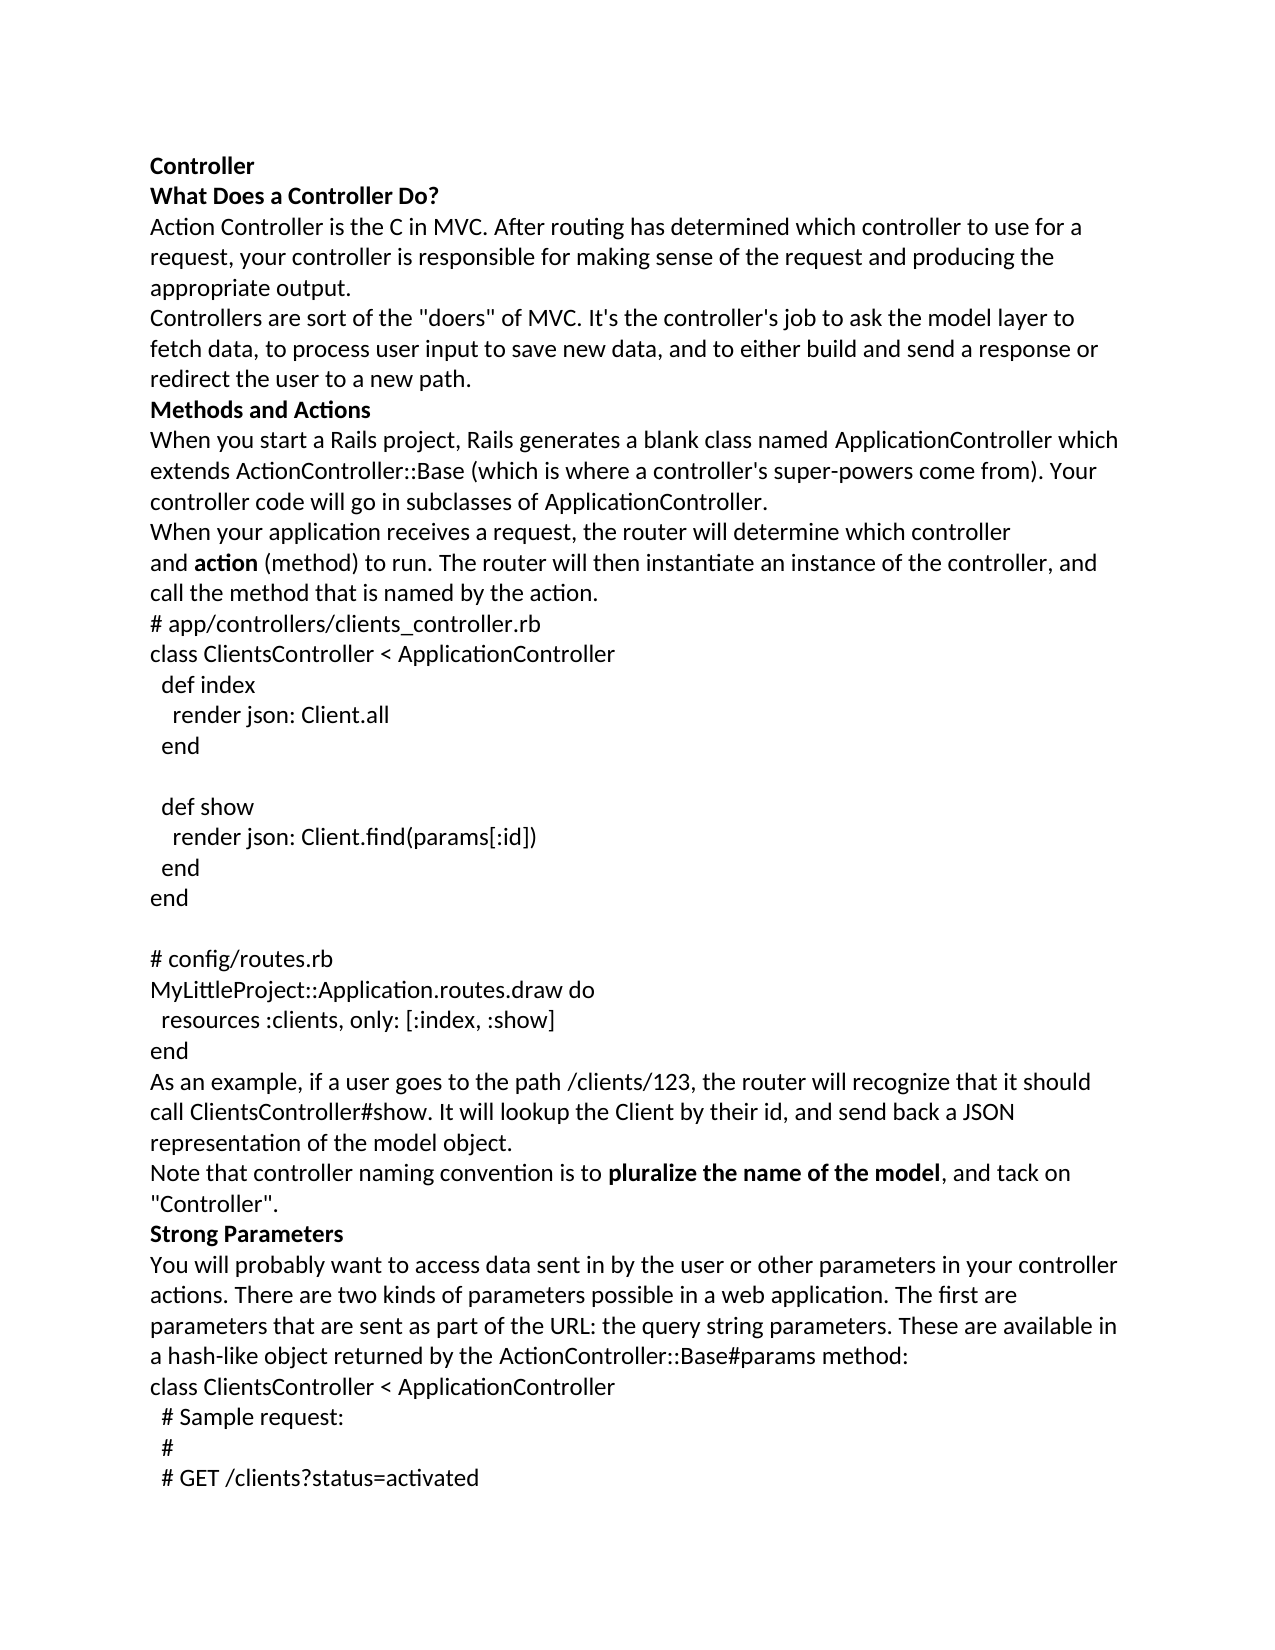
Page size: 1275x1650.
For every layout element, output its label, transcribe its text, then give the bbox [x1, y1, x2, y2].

text end [150, 882, 1125, 913]
text resources :clients, only: [:index, :show] [150, 1004, 1125, 1035]
text Action Controller is the C in MVC. After routing has determined which controller to use for a request, your controller is responsible for making sense of the request and producing the appropriate output. [150, 211, 1125, 303]
text Controllers are sort of the "doers" of MVC. It's the controller's job to ask the model layer to fetch data, to process user input to save new data, and to either build and send a response or redirect the user to a new path. [150, 303, 1125, 394]
text # [150, 1432, 1125, 1462]
text MyLittleProject::Application.routes.draw do [150, 974, 1125, 1004]
text Controller [150, 150, 1125, 181]
text end [150, 852, 1125, 882]
text When your application receives a request, the router will determine which controller and action (method) to run. The router will then instantiate an instance of the controller, and call the method that is named by the action. [150, 516, 1125, 608]
text def index [150, 669, 1125, 699]
text # GET /clients?status=activated [150, 1462, 1125, 1493]
text What Does a Controller Do? [150, 181, 1125, 211]
text Methods and Actions [150, 394, 1125, 425]
text # Sample request: [150, 1401, 1125, 1432]
text When you start a Rails project, Rails generates a blank class named ApplicationController which extends ActionController::Base (which is where a controller's super-powers come from). Your controller code will go in subclasses of ApplicationController. [150, 425, 1125, 516]
text As an example, if a user goes to the path /clients/123, the router will recognize that it should call ClientsController#show. It will lookup the Client by their id, and send back a JSON representation of the model object. [150, 1066, 1125, 1157]
text end [150, 1035, 1125, 1066]
text # config/routes.rb [150, 943, 1125, 974]
text end [150, 730, 1125, 760]
text class ClientsController < ApplicationController [150, 1371, 1125, 1401]
text def show [150, 791, 1125, 821]
text Strong Parameters [150, 1218, 1125, 1249]
text class ClientsController < ApplicationController [150, 638, 1125, 669]
text render json: Client.all [150, 699, 1125, 730]
text render json: Client.find(params[:id]) [150, 821, 1125, 852]
text Note that controller naming convention is to pluralize the name of the model, and tack on "Controller". [150, 1157, 1125, 1218]
text # app/controllers/clients_controller.rb [150, 608, 1125, 638]
text You will probably want to access data sent in by the user or other parameters in your controller actions. There are two kinds of parameters possible in a web application. The first are parameters that are sent as part of the URL: the query string parameters. These are available in a hash-like object returned by the ActionController::Base#params method: [150, 1249, 1125, 1371]
